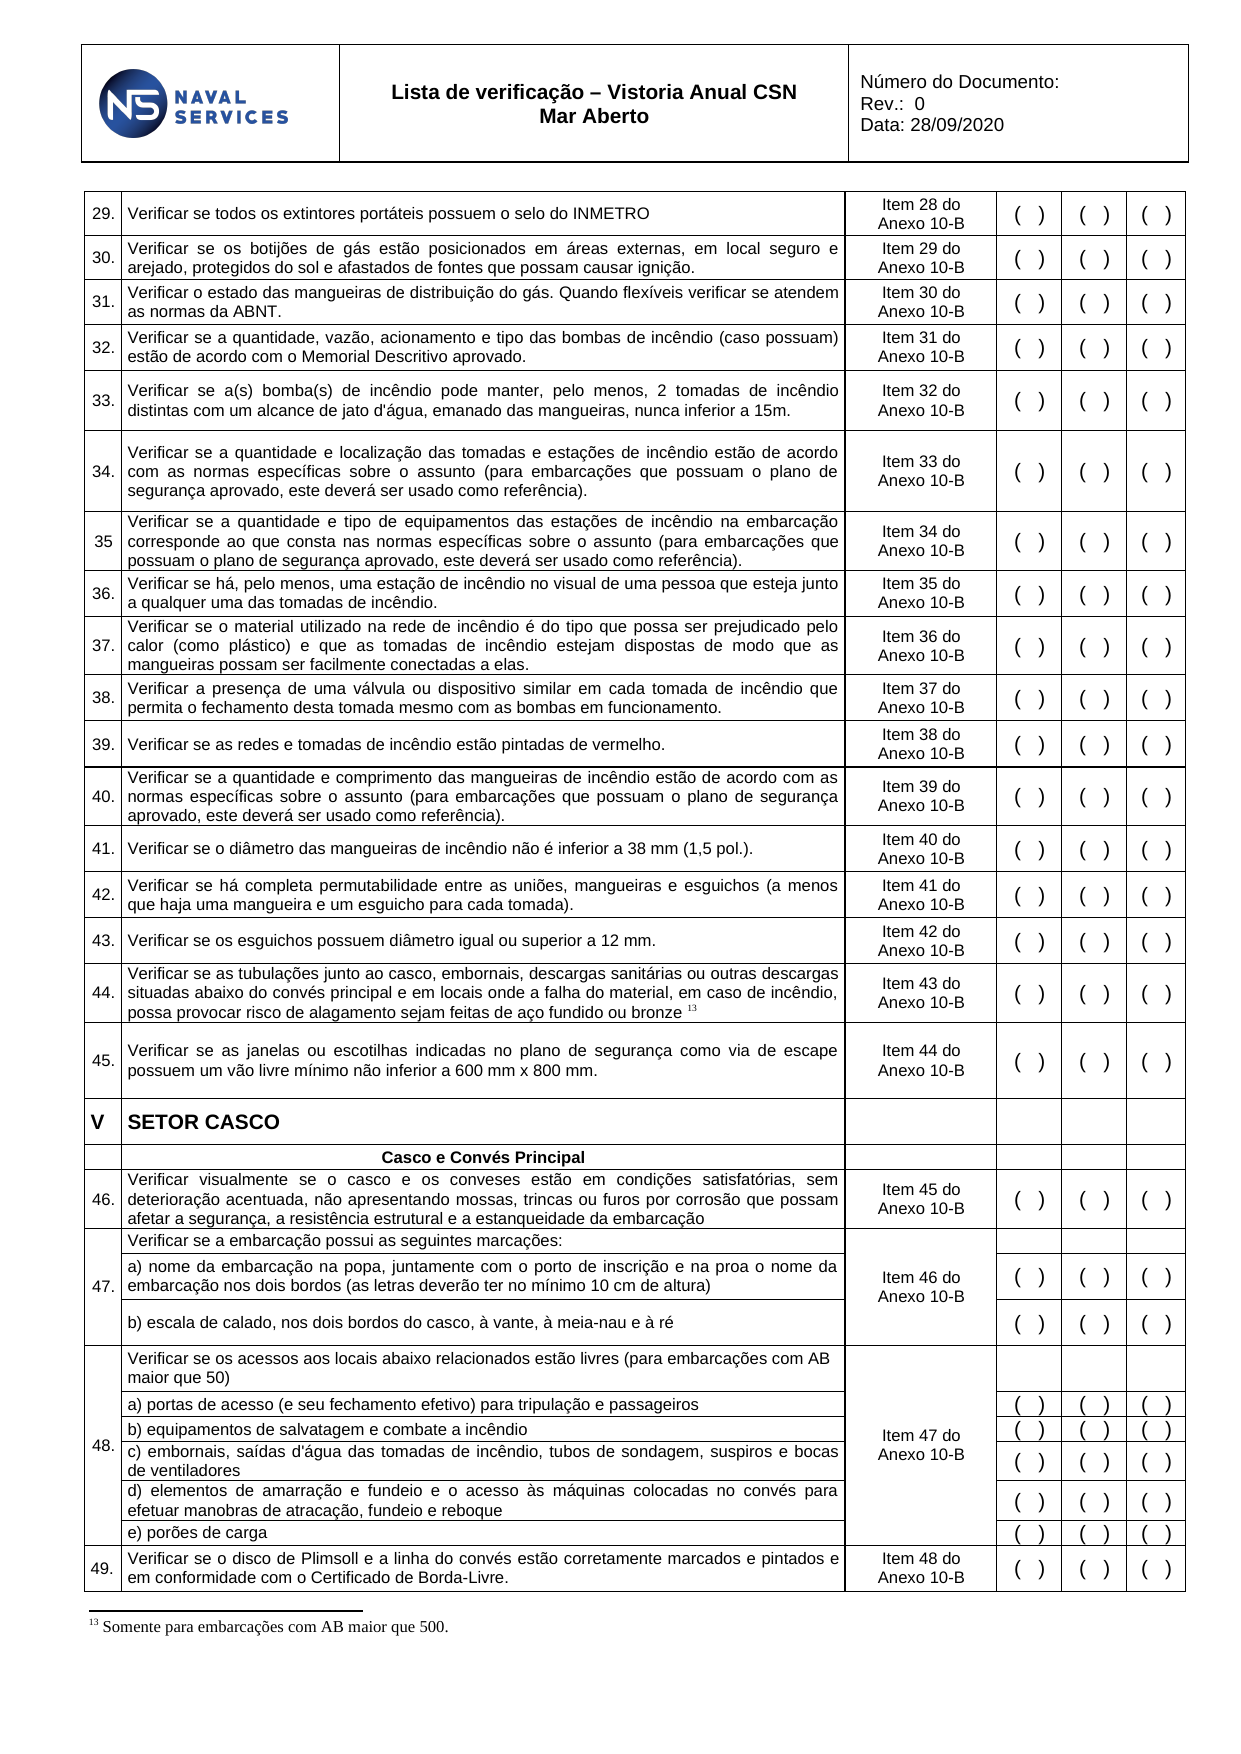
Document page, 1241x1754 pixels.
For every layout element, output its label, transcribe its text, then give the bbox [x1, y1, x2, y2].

table_cell ( ) [1127, 675, 1185, 720]
table_cell 44. [85, 964, 121, 1022]
table_cell [1062, 1229, 1126, 1253]
table_cell ( ) [1127, 1170, 1185, 1228]
table_cell Verificar se a quantidade e localização das tomadas e estações de incêndio estão de acordo com as normas específicas sobre o assunto (para embarcações que possuam o plano de segurança aprovado, este deverá ser usado como referência). [122, 431, 844, 511]
table_cell 31. [85, 280, 121, 323]
table_cell Verificar se a quantidade, vazão, acionamento e tipo das bombas de incêndio (caso possuam) estão de acordo com o Memorial Descritivo aprovado. [122, 325, 844, 369]
table_cell [1062, 1099, 1126, 1144]
table_cell ( ) [1127, 1521, 1185, 1544]
table_cell Item 44 do Anexo 10-B [846, 1023, 996, 1098]
table_cell Item 28 do Anexo 10-B [846, 192, 996, 235]
table_cell ( ) [1062, 192, 1126, 235]
table_cell ( ) [1127, 236, 1185, 279]
table_cell 33. [85, 371, 121, 430]
table_cell 43. [85, 918, 121, 963]
table_cell ( ) [1062, 872, 1126, 917]
table_cell Item 38 do Anexo 10-B [846, 721, 996, 766]
table_cell Item 30 do Anexo 10-B [846, 280, 996, 323]
table_cell ( ) [1062, 1442, 1126, 1480]
table_cell Verificar se o disco de Plimsoll e a linha do convés estão corretamente marcados e pintados e em conformidade com o Certificado de Borda-Livre. [122, 1546, 844, 1591]
table_cell ( ) [997, 918, 1061, 963]
table_cell ( ) [1127, 918, 1185, 963]
table_cell Item 37 do Anexo 10-B [846, 675, 996, 720]
table_cell Item 43 do Anexo 10-B [846, 964, 996, 1022]
table_cell [997, 1099, 1061, 1144]
table_cell [1127, 1099, 1185, 1144]
table_cell ( ) [1062, 1521, 1126, 1544]
table_cell ( ) [1127, 872, 1185, 917]
table_cell ( ) [1062, 371, 1126, 430]
table_cell ( ) [997, 675, 1061, 720]
table_cell ( ) [1127, 512, 1185, 570]
table_cell ( ) [997, 1170, 1061, 1228]
table_cell ( ) [997, 1300, 1061, 1345]
table_cell 32. [85, 325, 121, 369]
table_cell ( ) [1062, 918, 1126, 963]
table_cell ( ) [1127, 192, 1185, 235]
table_cell ( ) [1127, 571, 1185, 616]
table_cell ( ) [1062, 431, 1126, 511]
table_cell Verificar se a quantidade e tipo de equipamentos das estações de incêndio na embarcação corresponde ao que consta nas normas específicas sobre o assunto (para embarcações que possuam o plano de segurança aprovado, este deverá ser usado como referência). [122, 512, 844, 570]
table_cell ( ) [1127, 721, 1185, 766]
table_cell Verificar se a quantidade e comprimento das mangueiras de incêndio estão de acordo com as normas específicas sobre o assunto (para embarcações que possuam o plano de segurança aprovado, este deverá ser usado como referência). [122, 768, 844, 825]
table_cell 35 [85, 512, 121, 570]
table_cell Verificar se os esguichos possuem diâmetro igual ou superior a 12 mm. [122, 918, 844, 963]
table_cell ( ) [1127, 325, 1185, 369]
table_cell ( ) [1062, 512, 1126, 570]
table_cell a) nome da embarcação na popa, juntamente com o porto de inscrição e na proa o nome da embarcação nos dois bordos (as letras deverão ter no mínimo 10 cm de altura) [122, 1254, 844, 1299]
table_cell 48. [85, 1346, 121, 1544]
table_cell Item 40 do Anexo 10-B [846, 826, 996, 871]
table_cell Verificar visualmente se o casco e os conveses estão em condições satisfatórias, sem deterioração acentuada, não apresentando mossas, trincas ou furos por corrosão que possam afetar a segurança, a resistência estrutural e a estanqueidade da embarcação [122, 1170, 844, 1228]
table_cell ( ) [997, 571, 1061, 616]
table_cell ( ) [1062, 280, 1126, 323]
picture [92, 66, 296, 141]
table_cell [1062, 1145, 1126, 1169]
table_cell ( ) [1127, 431, 1185, 511]
table_cell ( ) [1127, 1392, 1185, 1416]
table_cell ( ) [997, 1254, 1061, 1299]
table_cell Verificar se o material utilizado na rede de incêndio é do tipo que possa ser prejudicado pelo calor (como plástico) e que as tomadas de incêndio estejam dispostas de modo que as mangueiras possam ser facilmente conectadas a elas. [122, 617, 844, 674]
table_cell Casco e Convés Principal [122, 1145, 844, 1169]
table_cell ( ) [1062, 768, 1126, 825]
table_cell [85, 1145, 121, 1169]
table_cell ( ) [1062, 236, 1126, 279]
table_cell ( ) [1127, 826, 1185, 871]
table_cell V [85, 1099, 121, 1144]
table_cell [1127, 1145, 1185, 1169]
table_cell Item 39 do Anexo 10-B [846, 768, 996, 825]
table_cell ( ) [997, 280, 1061, 323]
table_cell ( ) [997, 721, 1061, 766]
table_cell 42. [85, 872, 121, 917]
table_cell ( ) [1062, 1546, 1126, 1591]
table_cell ( ) [997, 1481, 1061, 1519]
table_cell ( ) [1062, 1023, 1126, 1098]
table_cell Verificar se o diâmetro das mangueiras de incêndio não é inferior a 38 mm (1,5 pol.). [122, 826, 844, 871]
table_cell ( ) [997, 768, 1061, 825]
table_cell Verificar se as redes e tomadas de incêndio estão pintadas de vermelho. [122, 721, 844, 766]
table_cell ( ) [997, 1392, 1061, 1416]
table_cell ( ) [997, 872, 1061, 917]
table_cell Verificar se as tubulações junto ao casco, embornais, descargas sanitárias ou outras descargas situadas abaixo do convés principal e em locais onde a falha do material, em caso de incêndio, possa provocar risco de alagamento sejam feitas de aço fundido ou bronze [122, 964, 844, 1022]
table_cell ( ) [1127, 1023, 1185, 1098]
table_cell ( ) [1062, 964, 1126, 1022]
table_cell [997, 1229, 1061, 1253]
table_cell ( ) [997, 371, 1061, 430]
table_cell Item 46 do Anexo 10-B [846, 1229, 996, 1345]
table_cell ( ) [1062, 675, 1126, 720]
table_cell Verificar se há, pelo menos, uma estação de incêndio no visual de uma pessoa que esteja junto a qualquer uma das tomadas de incêndio. [122, 571, 844, 616]
table_cell ( ) [1127, 617, 1185, 674]
table_cell Item 31 do Anexo 10-B [846, 325, 996, 369]
table_cell ( ) [997, 1023, 1061, 1098]
table_cell 36. [85, 571, 121, 616]
table_cell Verificar se há completa permutabilidade entre as uniões, mangueiras e esguichos (a menos que haja uma mangueira e um esguicho para cada tomada). [122, 872, 844, 917]
table_cell Item 35 do Anexo 10-B [846, 571, 996, 616]
table_cell ( ) [1127, 1254, 1185, 1299]
table_cell Verificar se todos os extintores portáteis possuem o selo do INMETRO [122, 192, 844, 235]
table_cell 29. [85, 192, 121, 235]
table_cell 49. [85, 1546, 121, 1591]
table_cell [997, 1346, 1061, 1391]
table_cell 46. [85, 1170, 121, 1228]
table_cell [846, 1145, 996, 1169]
table_cell ( ) [1127, 1546, 1185, 1591]
table_cell [1062, 1346, 1126, 1391]
table_cell Item 36 do Anexo 10-B [846, 617, 996, 674]
table_cell ( ) [1062, 826, 1126, 871]
table_cell ( ) [1062, 617, 1126, 674]
table_cell 38. [85, 675, 121, 720]
table_cell 40. [85, 768, 121, 825]
table_cell Item 41 do Anexo 10-B [846, 872, 996, 917]
table_cell ( ) [1062, 1300, 1126, 1345]
table_cell Verificar se a(s) bomba(s) de incêndio pode manter, pelo menos, 2 tomadas de incêndio distintas com um alcance de jato d'água, emanado das mangueiras, nunca inferior a 15m. [122, 371, 844, 430]
table_cell ( ) [1127, 280, 1185, 323]
table_cell Verificar se os botijões de gás estão posicionados em áreas externas, em local seguro e arejado, protegidos do sol e afastados de fontes que possam causar ignição. [122, 236, 844, 279]
table_cell Item 45 do Anexo 10-B [846, 1170, 996, 1228]
table_cell ( ) [997, 1521, 1061, 1544]
table_cell ( ) [1127, 1417, 1185, 1441]
table_cell a) portas de acesso (e seu fechamento efetivo) para tripulação e passageiros [122, 1392, 844, 1416]
table_cell [1127, 1346, 1185, 1391]
table_cell ( ) [997, 617, 1061, 674]
table_cell ( ) [1127, 1442, 1185, 1480]
table_cell Item 29 do Anexo 10-B [846, 236, 996, 279]
table_cell ( ) [997, 325, 1061, 369]
table_cell Verificar se a embarcação possui as seguintes marcações: [122, 1229, 844, 1253]
table_cell ( ) [997, 236, 1061, 279]
table_cell ( ) [997, 512, 1061, 570]
table_cell ( ) [1062, 325, 1126, 369]
table_cell ( ) [997, 1417, 1061, 1441]
table_cell 37. [85, 617, 121, 674]
table_cell ( ) [1062, 1254, 1126, 1299]
table_cell ( ) [1127, 964, 1185, 1022]
table_cell ( ) [997, 1442, 1061, 1480]
table_cell ( ) [997, 964, 1061, 1022]
table_cell ( ) [1062, 1392, 1126, 1416]
table_cell 41. [85, 826, 121, 871]
table_cell 45. [85, 1023, 121, 1098]
table_cell ( ) [1062, 721, 1126, 766]
table_cell Item 47 do Anexo 10-B [846, 1346, 996, 1544]
table_cell 39. [85, 721, 121, 766]
table_cell Verificar se as janelas ou escotilhas indicadas no plano de segurança como via de escape possuem um vão livre mínimo não inferior a 600 mm x 800 mm. [122, 1023, 844, 1098]
table_cell Item 33 do Anexo 10-B [846, 431, 996, 511]
table_cell ( ) [1062, 571, 1126, 616]
table_cell ( ) [997, 192, 1061, 235]
table_cell Item 42 do Anexo 10-B [846, 918, 996, 963]
table_cell Verificar o estado das mangueiras de distribuição do gás. Quando flexíveis verificar se atendem as normas da ABNT. [122, 280, 844, 323]
table_cell Verificar a presença de uma válvula ou dispositivo similar em cada tomada de incêndio que permita o fechamento desta tomada mesmo com as bombas em funcionamento. [122, 675, 844, 720]
table_cell Item 32 do Anexo 10-B [846, 371, 996, 430]
table_cell ( ) [1062, 1170, 1126, 1228]
table_cell b) equipamentos de salvatagem e combate a incêndio [122, 1417, 844, 1441]
table_cell ( ) [1127, 768, 1185, 825]
table_cell b) escala de calado, nos dois bordos do casco, à vante, à meia-nau e à ré [122, 1300, 844, 1345]
table_cell Item 34 do Anexo 10-B [846, 512, 996, 570]
table_cell ( ) [997, 431, 1061, 511]
table_cell SETOR CASCO [122, 1099, 844, 1144]
table_cell ( ) [1127, 371, 1185, 430]
table_cell [846, 1099, 996, 1144]
table_cell [997, 1145, 1061, 1169]
table_cell Verificar se os acessos aos locais abaixo relacionados estão livres (para embarcações com AB maior que 50) [122, 1346, 844, 1391]
table_cell ( ) [1127, 1481, 1185, 1519]
table_cell ( ) [1127, 1300, 1185, 1345]
table_cell ( ) [1062, 1481, 1126, 1519]
table_cell d) elementos de amarração e fundeio e o acesso às máquinas colocadas no convés para efetuar manobras de atracação, fundeio e reboque [122, 1481, 844, 1519]
table_cell ( ) [1062, 1417, 1126, 1441]
table_cell [1127, 1229, 1185, 1253]
table_cell Item 48 do Anexo 10-B [846, 1546, 996, 1591]
table_cell e) porões de carga [122, 1521, 844, 1544]
table_cell 34. [85, 431, 121, 511]
table_cell 30. [85, 236, 121, 279]
table_cell ( ) [997, 1546, 1061, 1591]
table_cell c) embornais, saídas d'água das tomadas de incêndio, tubos de sondagem, suspiros e bocas de ventiladores [122, 1442, 844, 1480]
table_cell 47. [85, 1229, 121, 1345]
table_cell ( ) [997, 826, 1061, 871]
